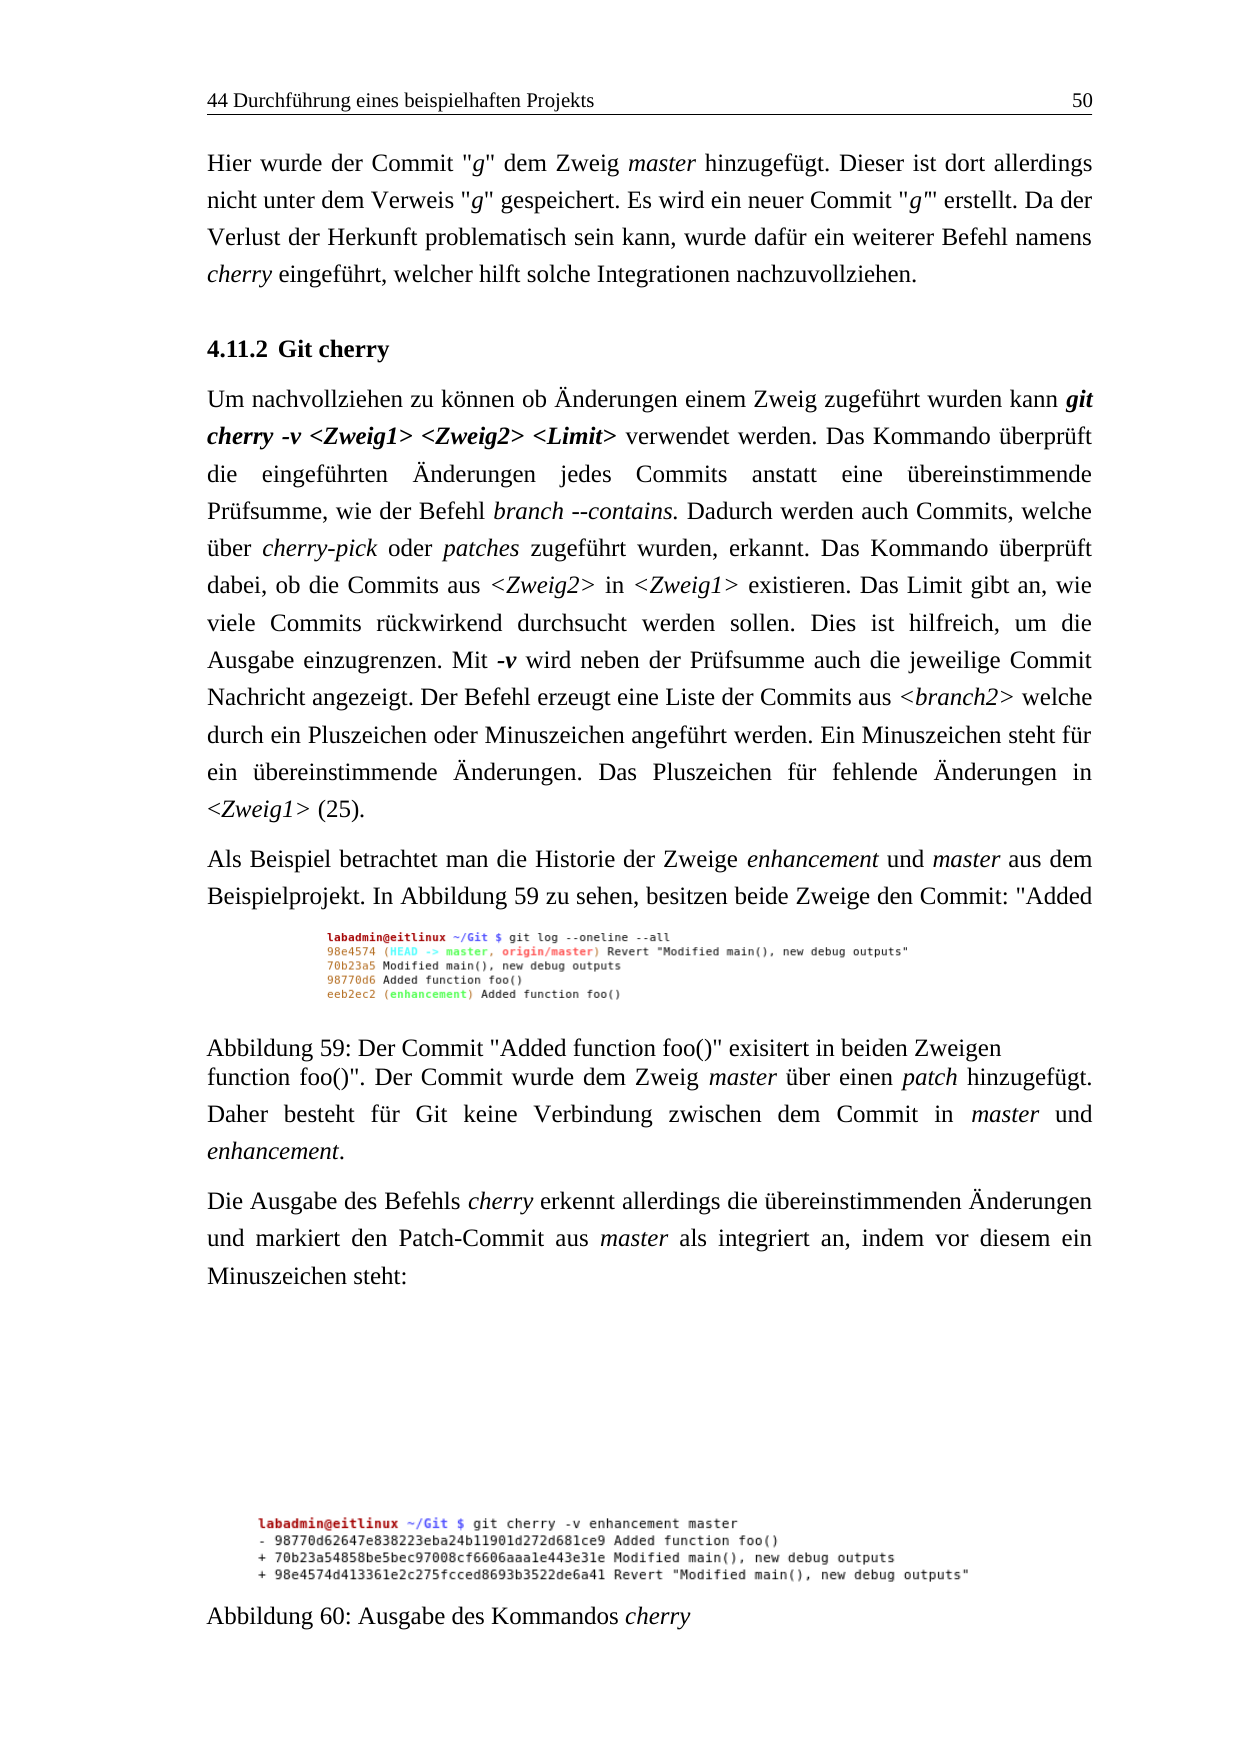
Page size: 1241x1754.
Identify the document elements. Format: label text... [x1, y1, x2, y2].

text Um nachvollziehen zu können ob Änderungen einem Zweig zugeführt wurden kann git cherry -v <Zweig1> <Zweig2> <Limit> verwendet werden. Das Kommando überprüft die eingeführten Änderungen jedes Commits anstatt eine übereinstimmende Prüfsumme, wie der Befehl branch --contains. Dadurch werden auch Commits, welche über cherry-pick oder patches zugeführt wurden, erkannt. Das Kommando überprüft dabei, ob die Commits aus <Zweig2> in <Zweig1> existieren. Das Limit gibt an, wie viele Commits rückwirkend durchsucht werden sollen. Dies ist hilfreich, um die Ausgabe einzugrenzen. Mit -v wird neben der Prüfsumme auch die jeweilige Commit Nachricht angezeigt. Der Befehl erzeugt eine Liste der Commits aus <branch2> welche durch ein Pluszeichen oder Minuszeichen angeführt werden. Ein Minuszeichen steht für ein übereinstimmende Änderungen. Das Pluszeichen für fehlende Änderungen in <Zweig1> . [207, 384, 1092, 823]
text Als Beispiel betrachtet man die Historie der Zweige enhancement und master aus dem Beispielprojekt. In Abbildung 57 zu sehen, besitzen beide Zweige den Commit: "Added function foo()". Der Commit wurde dem Zweig master über einen patch hinzugefügt. Daher besteht für Git keine Verbindung zwischen dem Commit in master und enhancement. [207, 844, 1092, 1165]
picture [257, 1517, 983, 1583]
picture [326, 930, 913, 1003]
subtitle Git cherry [207, 334, 1092, 363]
text Die Ausgabe des Befehls cherry erkennt allerdings die übereinstimmenden Änderungen und markiert den Patch-Commit aus master als integriert an, indem vor diesem ein Minuszeichen steht: [207, 1186, 1092, 1289]
text Hier wurde der Commit "g" dem Zweig master hinzugefügt. Dieser ist dort allerdings nicht unter dem Verweis "g" gespeichert. Es wird ein neuer Commit "g'" erstellt. Da der Verlust der Herkunft problematisch sein kann, wurde dafür ein weiterer Befehl namens cherry eingeführt, welcher hilft solche Integrationen nachzuvollziehen. [207, 148, 1092, 288]
